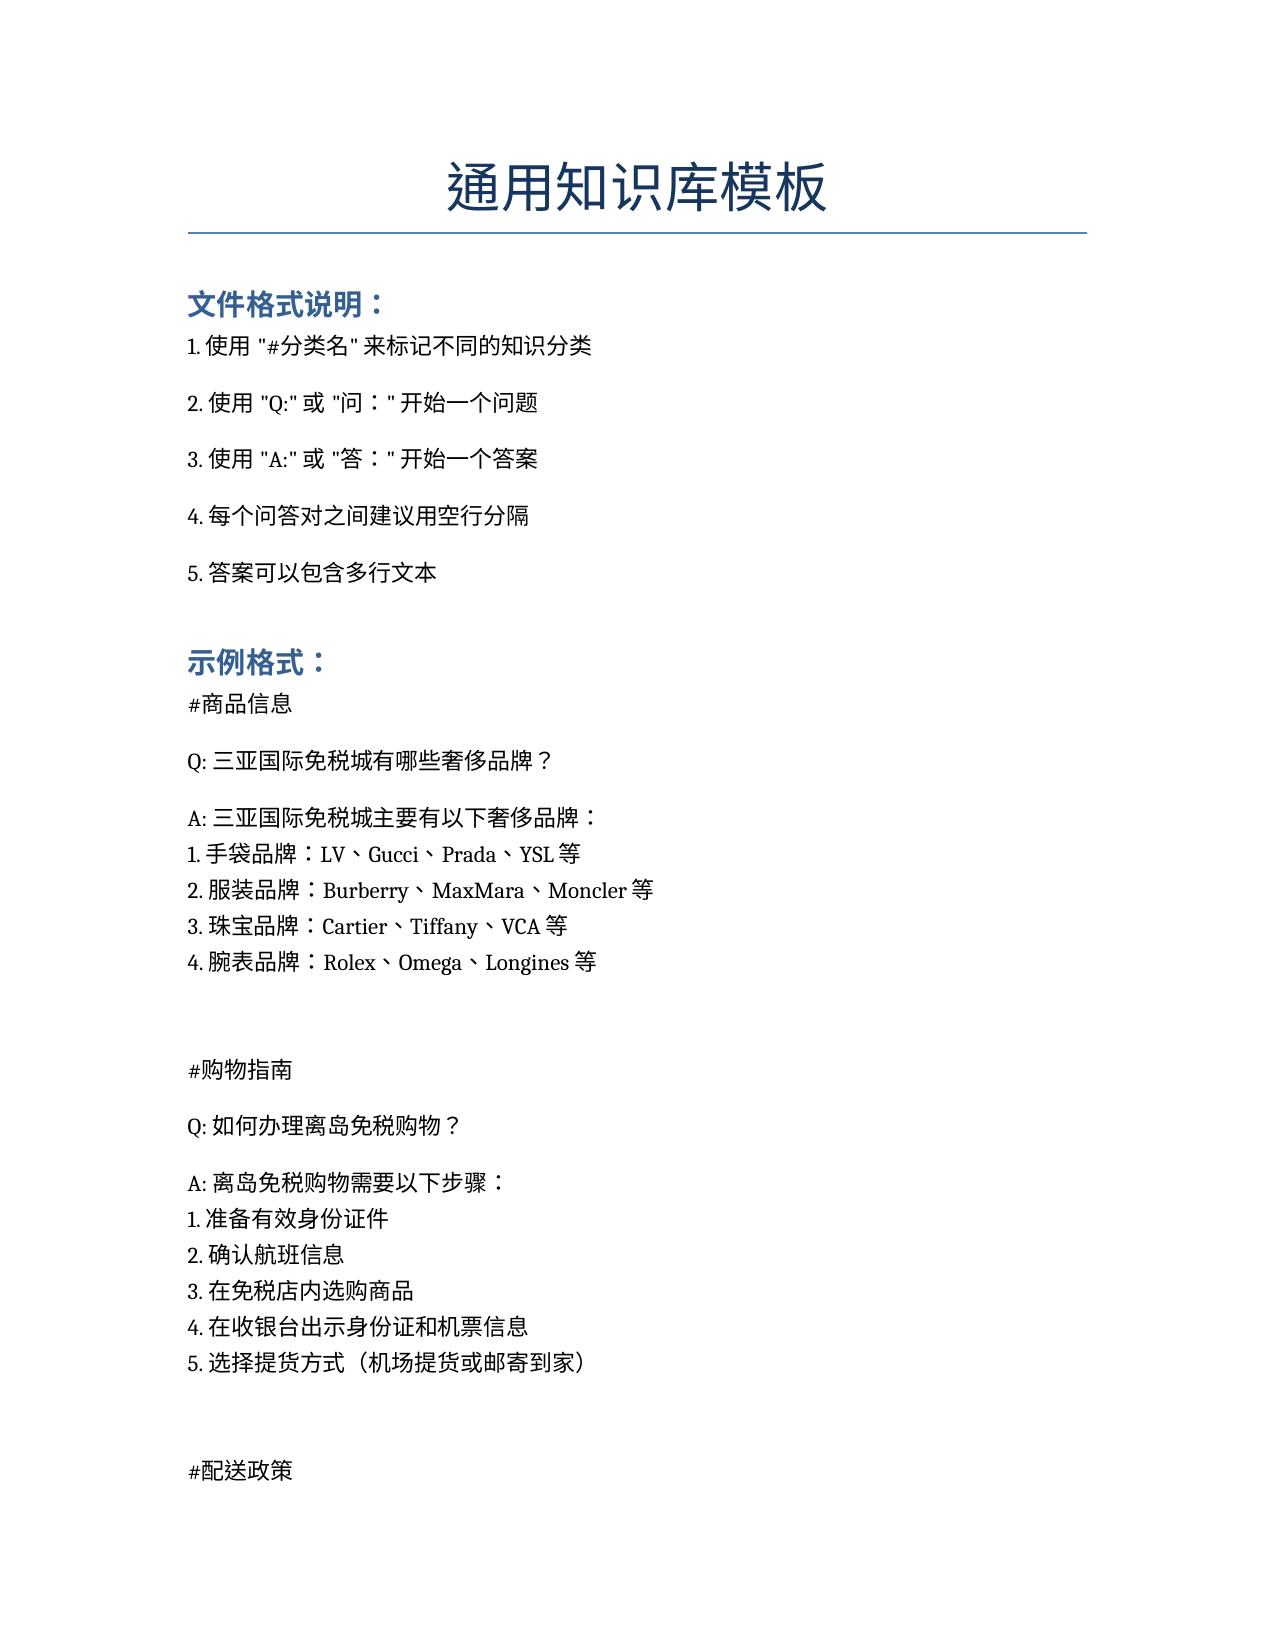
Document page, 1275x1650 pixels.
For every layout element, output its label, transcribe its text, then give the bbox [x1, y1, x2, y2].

title 通用知识库模板 [187, 150, 1087, 234]
text 3. 使用 "A:" 或 "答：" 开始一个答案 [187, 443, 1087, 474]
text A: 三亚国际免税城主要有以下奢侈品牌： 1. 手袋品牌：LV、Gucci、Prada、YSL等 2. 服装品牌：Burberry、MaxMara、Moncler等 3. 珠宝品牌：Cartier、Tiffany、VCA等 4. 腕表品牌：Rolex、Omega、Longines等 [187, 802, 1087, 977]
text 2. 使用 "Q:" 或 "问：" 开始一个问题 [187, 387, 1087, 418]
text #配送政策 [187, 1454, 1087, 1486]
text 5. 答案可以包含多行文本 [187, 557, 1087, 588]
text 4. 每个问答对之间建议用空行分隔 [187, 500, 1087, 531]
text Q: 如何办理离岛免税购物？ [187, 1110, 1087, 1142]
text A: 离岛免税购物需要以下步骤： 1. 准备有效身份证件 2. 确认航班信息 3. 在免税店内选购商品 4. 在收银台出示身份证和机票信息 5. 选择提货方式（机场提货或邮寄到家） [187, 1167, 1087, 1378]
text #购物指南 [187, 1053, 1087, 1085]
subtitle 示例格式： [187, 643, 1087, 682]
text Q: 三亚国际免税城有哪些奢侈品牌？ [187, 745, 1087, 776]
text 1. 使用 "#分类名" 来标记不同的知识分类 [187, 330, 1087, 361]
subtitle 文件格式说明： [187, 284, 1087, 324]
text #商品信息 [187, 688, 1087, 720]
